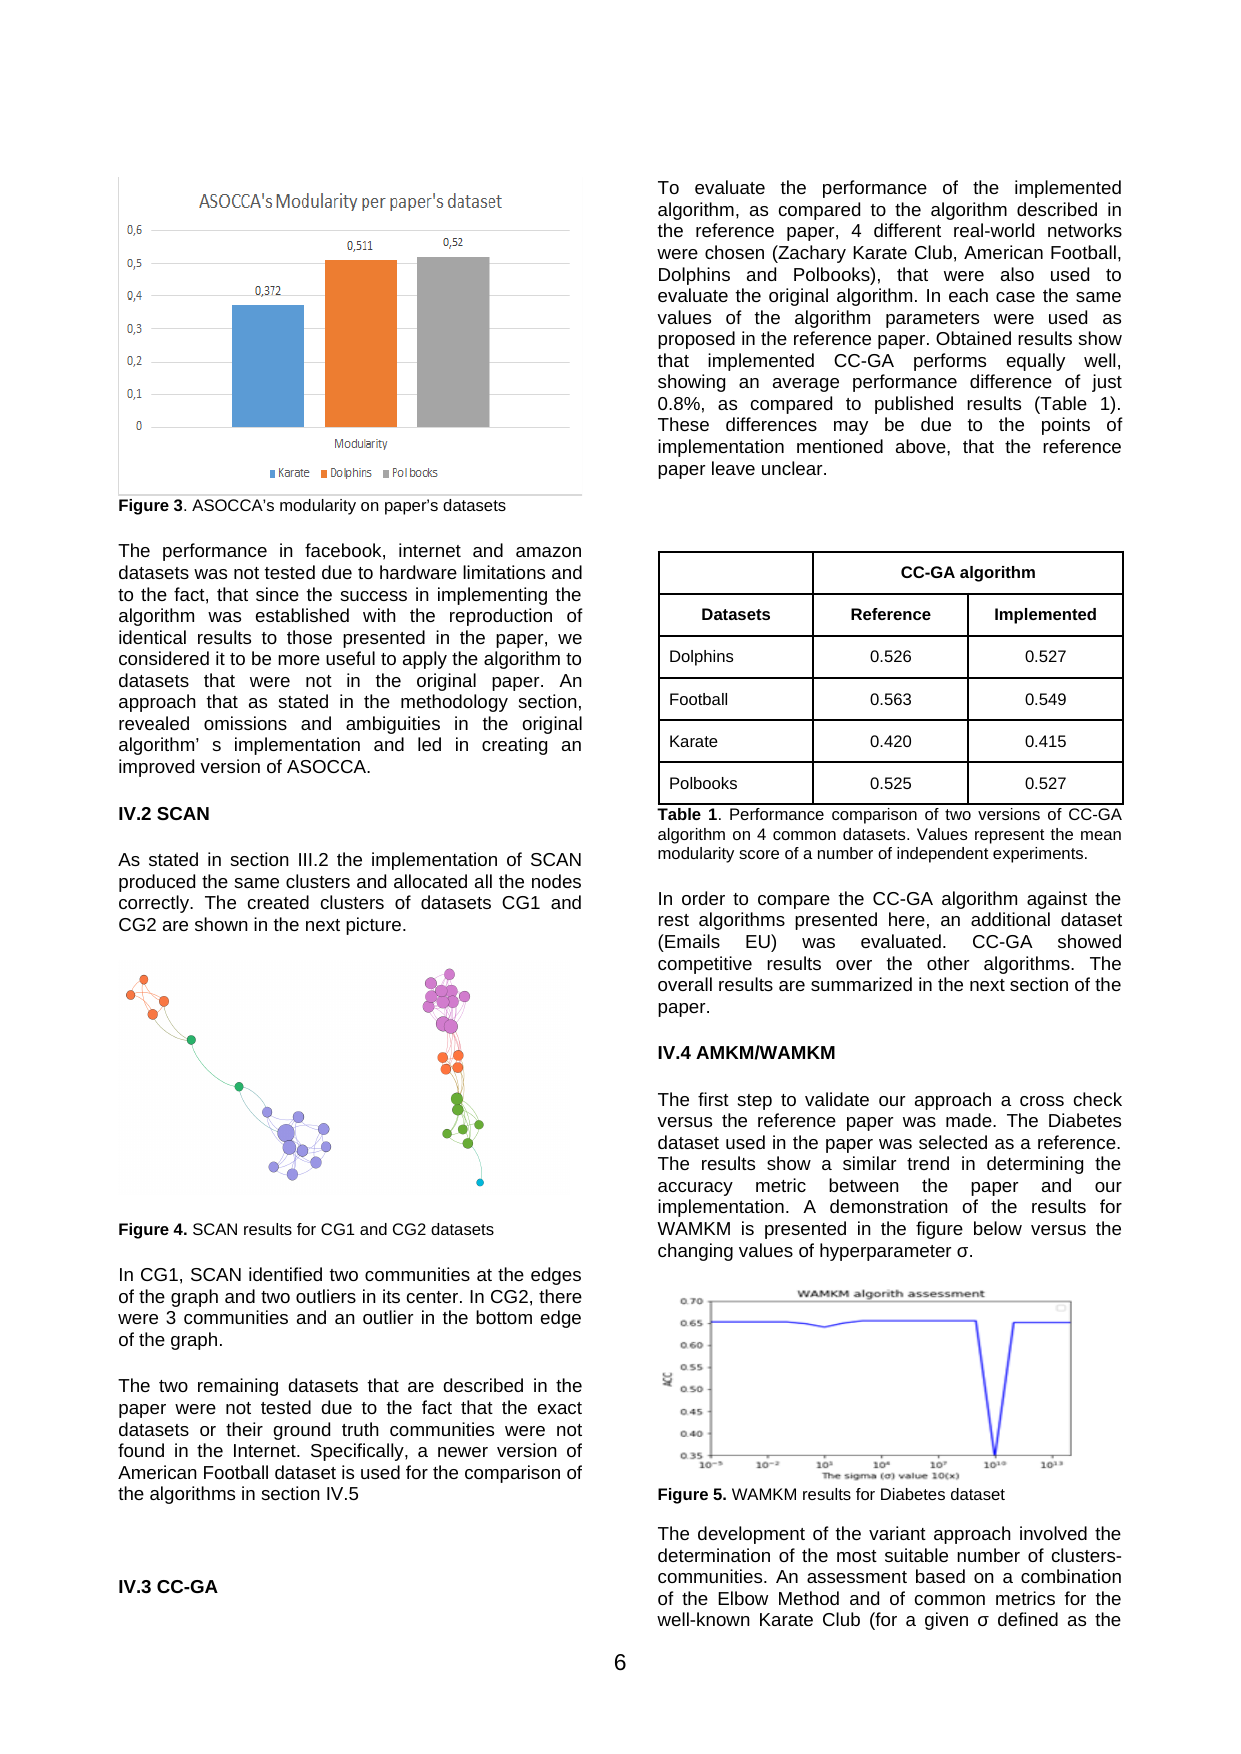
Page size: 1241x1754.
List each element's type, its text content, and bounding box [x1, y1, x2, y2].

table_cell Polbooks [660, 763, 812, 803]
text The two remaining datasets that are described in the paper were not tested due to the fact that the exact datasets or their ground truth communities were not found in the Internet. Specifically, a newer version of American Football dataset is used for the comparison of the algorithms in section IV.5 [118, 1375, 582, 1504]
text To evaluate the performance of the implemented algorithm, as compared to the algorithm described in the reference paper, 4 different real-world networks were chosen (Zachary Karate Club, American Football, Dolphins and Polbooks), that were also used to evaluate the original algorithm. In each case the same values of the algorithm parameters were used as proposed in the reference paper. Obtained results show that implemented CC-GA performs equally well, showing an average performance difference of just 0.8%, as compared to published results (Table 1). These differences may be due to the points of implementation mentioned above, that the reference paper leave unclear. [657, 177, 1122, 479]
text Figure 5. WAMKM results for Diabetes dataset [657, 1485, 1122, 1504]
table_header [660, 553, 812, 593]
table_cell Implemented [969, 595, 1122, 635]
table_cell 0.563 [814, 679, 967, 719]
table_cell 0.415 [969, 721, 1122, 761]
picture [118, 177, 583, 496]
text IV.4 AMKM/WAMKM [657, 1042, 1122, 1063]
table_cell 0.525 [814, 763, 967, 803]
text The performance in facebook, internet and amazon datasets was not tested due to hardware limitations and to the fact, that since the success in implementing the algorithm was established with the reproduction of identical results to those presented in the paper, we considered it to be more useful to apply the algorithm to datasets that were not in the original paper. An approach that as stated in the methodology section, revealed omissions and ambiguities in the original algorithm’ s implementation and led in creating an improved version of ASOCCA. [118, 540, 582, 777]
table_cell Dolphins [660, 637, 812, 677]
text Figure 3. ASOCCA’s modularity on paper’s datasets [118, 496, 582, 515]
text As stated in section III.2 the implementation of SCAN produced the same clusters and allocated all the nodes correctly. The created clusters of datasets CG1 and CG2 are shown in the next picture. [118, 849, 582, 935]
table_cell Datasets [660, 595, 812, 635]
table_cell 0.527 [969, 637, 1122, 677]
text IV.3 CC-GA [118, 1576, 582, 1598]
text The first step to validate our approach a cross check versus the reference paper was made. The Diabetes dataset used in the paper was selected as a reference. The results show a similar trend in determining the accuracy metric between the paper and our implementation. A demonstration of the results for WAMKM is presented in the figure below versus the changing values of hyperparameter σ. [657, 1088, 1122, 1261]
table_cell Karate [660, 721, 812, 761]
picture [118, 960, 570, 1195]
table_cell Reference [814, 595, 967, 635]
text IV.2 SCAN [118, 802, 582, 824]
text Figure 4. SCAN results for CG1 and CG2 datasets [118, 1220, 582, 1239]
text In order to compare the CC-GA algorithm against the rest algorithms presented here, an additional dataset (Emails EU) was evaluated. CC-GA showed competitive results over the other algorithms. The overall results are summarized in the next section of the paper. [657, 888, 1122, 1017]
table_cell 0.420 [814, 721, 967, 761]
table_header CC-GA algorithm [814, 553, 1122, 593]
table_cell 0.527 [969, 763, 1122, 803]
table_cell 0.549 [969, 679, 1122, 719]
text Table 1. Performance comparison of two versions of CC-GA algorithm on 4 common datasets. Values represent the mean modularity score of a number of independent experiments. [657, 805, 1122, 863]
table_cell Football [660, 679, 812, 719]
text In CG1, SCAN identified two communities at the edges of the graph and two outliers in its center. In CG2, there were 3 communities and an outlier in the bottom edge of the graph. [118, 1264, 582, 1350]
picture [657, 1286, 1078, 1485]
table_cell 0.526 [814, 637, 967, 677]
